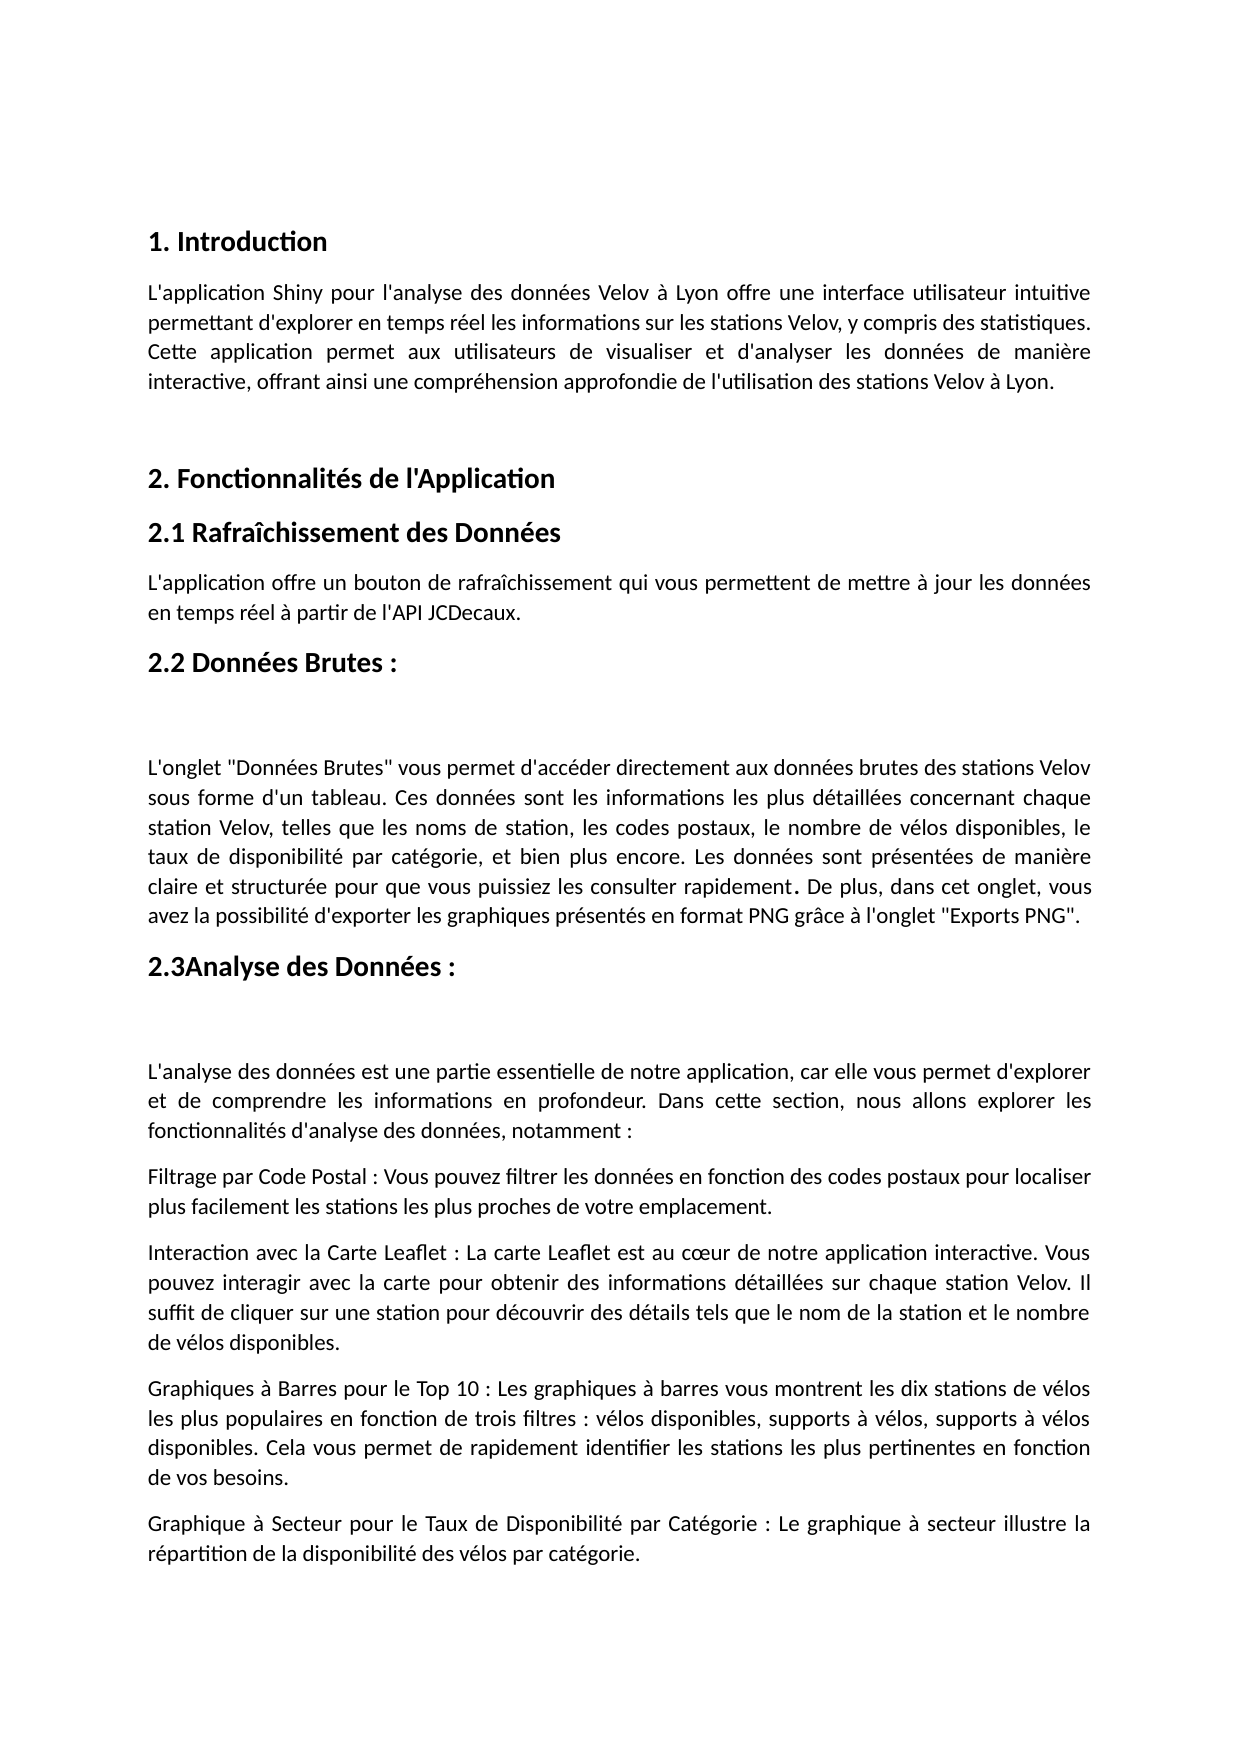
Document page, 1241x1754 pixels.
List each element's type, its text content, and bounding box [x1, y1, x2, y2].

text 2. Fonctionnalités de l'Application [148, 460, 1093, 495]
text 1. Introduction [148, 223, 1093, 259]
text L'analyse des données est une partie essentielle de notre application, car elle vous permet d'explorer et de comprendre les informations en profondeur. Dans cette section, nous allons explorer les fonctionnalités d'analyse des données, notamment : [148, 1057, 1093, 1144]
text 2.1 Rafraîchissement des Données [148, 514, 1093, 550]
text Graphiques à Barres pour le Top 10 : Les graphiques à barres vous montrent les dix stations de vélos les plus populaires en fonction de trois filtres : vélos disponibles, supports à vélos, supports à vélos disponibles. Cela vous permet de rapidement identifier les stations les plus pertinentes en fonction de vos besoins. [148, 1374, 1093, 1491]
text L'application Shiny pour l'analyse des données Velov à Lyon offre une interface utilisateur intuitive permettant d'explorer en temps réel les informations sur les stations Velov, y compris des statistiques. Cette application permet aux utilisateurs de visualiser et d'analyser les données de manière interactive, offrant ainsi une compréhension approfondie de l'utilisation des stations Velov à Lyon. [148, 278, 1093, 395]
text Interaction avec la Carte Leaflet : La carte Leaflet est au cœur de notre application interactive. Vous pouvez interagir avec la carte pour obtenir des informations détaillées sur chaque station Velov. Il suffit de cliquer sur une station pour découvrir des détails tels que le nom de la station et le nombre de vélos disponibles. [148, 1238, 1093, 1356]
text Graphique à Secteur pour le Taux de Disponibilité par Catégorie : Le graphique à secteur illustre la répartition de la disponibilité des vélos par catégorie. [148, 1509, 1093, 1567]
text 2.3Analyse des Données : [148, 948, 1093, 984]
text L'onglet "Données Brutes" vous permet d'accéder directement aux données brutes des stations Velov sous forme d'un tableau. Ces données sont les informations les plus détaillées concernant chaque station Velov, telles que les noms de station, les codes postaux, le nombre de vélos disponibles, le taux de disponibilité par catégorie, et bien plus encore. Les données sont présentées de manière claire et structurée pour que vous puissiez les consulter rapidement. De plus, dans cet onglet, vous avez la possibilité d'exporter les graphiques présentés en format PNG grâce à l'onglet "Exports PNG". [148, 753, 1093, 930]
text 2.2 Données Brutes : [148, 644, 1093, 680]
text Filtrage par Code Postal : Vous pouvez filtrer les données en fonction des codes postaux pour localiser plus facilement les stations les plus proches de votre emplacement. [148, 1162, 1093, 1220]
text L'application offre un bouton de rafraîchissement qui vous permettent de mettre à jour les données en temps réel à partir de l'API JCDecaux. [148, 568, 1093, 626]
